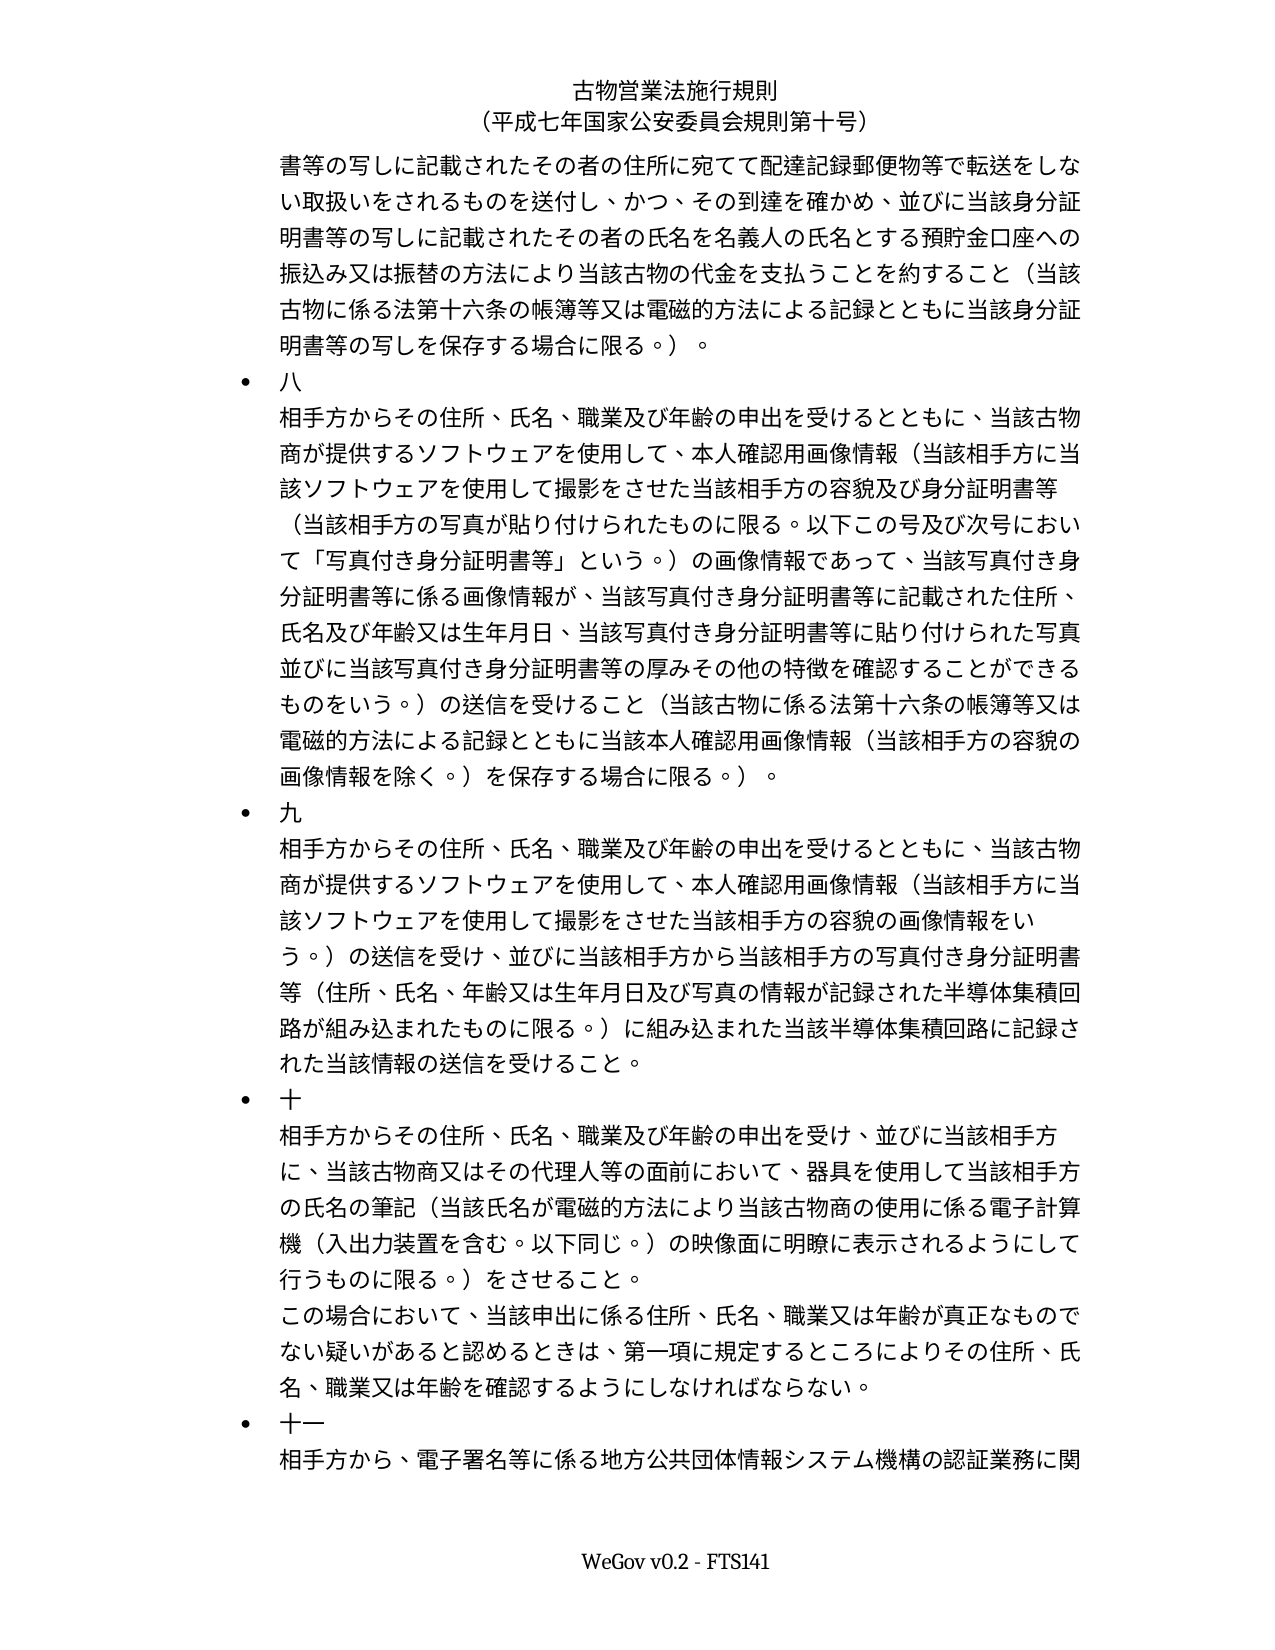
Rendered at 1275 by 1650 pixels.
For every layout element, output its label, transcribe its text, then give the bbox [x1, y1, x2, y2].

list 八 相手方からその住所、氏名、職業及び年齢の申出を受けるとともに、当該古物商が提供するソフトウェアを使用して、本人確認用画像情報（当該相手方に当該ソフトウェアを使用して撮影をさせた当該相手方の容貌及び身分証明書等（当該相手方の写真が貼り付けられたものに限る。以下この号及び次号において「写真付き身分証明書等」という。）の画像情報であって、当該写真付き身分証明書等に係る画像情報が、当該写真付き身分証明書等に記載された住所、氏名及び年齢又は生年月日、当該写真付き身分証明書等に貼り付けられた写真並びに当該写真付き身分証明書等の厚みその他の特徴を確認することができるものをいう。）の送信を受けること（当該古物に係る法第十六条の帳簿等又は電磁的方法による記録とともに当該本人確認用画像情報（当該相手方の容貌の画像情報を除く。）を保存する場合に限る。）。 [242, 366, 1087, 792]
list 九 相手方からその住所、氏名、職業及び年齢の申出を受けるとともに、当該古物商が提供するソフトウェアを使用して、本人確認用画像情報（当該相手方に当該ソフトウェアを使用して撮影をさせた当該相手方の容貌の画像情報をいう。）の送信を受け、並びに当該相手方から当該相手方の写真付き身分証明書等（住所、氏名、年齢又は生年月日及び写真の情報が記録された半導体集積回路が組み込まれたものに限る。）に組み込まれた当該半導体集積回路に記録された当該情報の送信を受けること。 [242, 797, 1087, 1080]
list 十 相手方からその住所、氏名、職業及び年齢の申出を受け、並びに当該相手方に、当該古物商又はその代理人等の面前において、器具を使用して当該相手方の氏名の筆記（当該氏名が電磁的方法により当該古物商の使用に係る電子計算機（入出力装置を含む。以下同じ。）の映像面に明瞭に表示されるようにして行うものに限る。）をさせること。 この場合において、当該申出に係る住所、氏名、職業又は年齢が真正なものでない疑いがあると認めるときは、第一項に規定するところによりその住所、氏名、職業又は年齢を確認するようにしなければならない。 [242, 1084, 1087, 1403]
